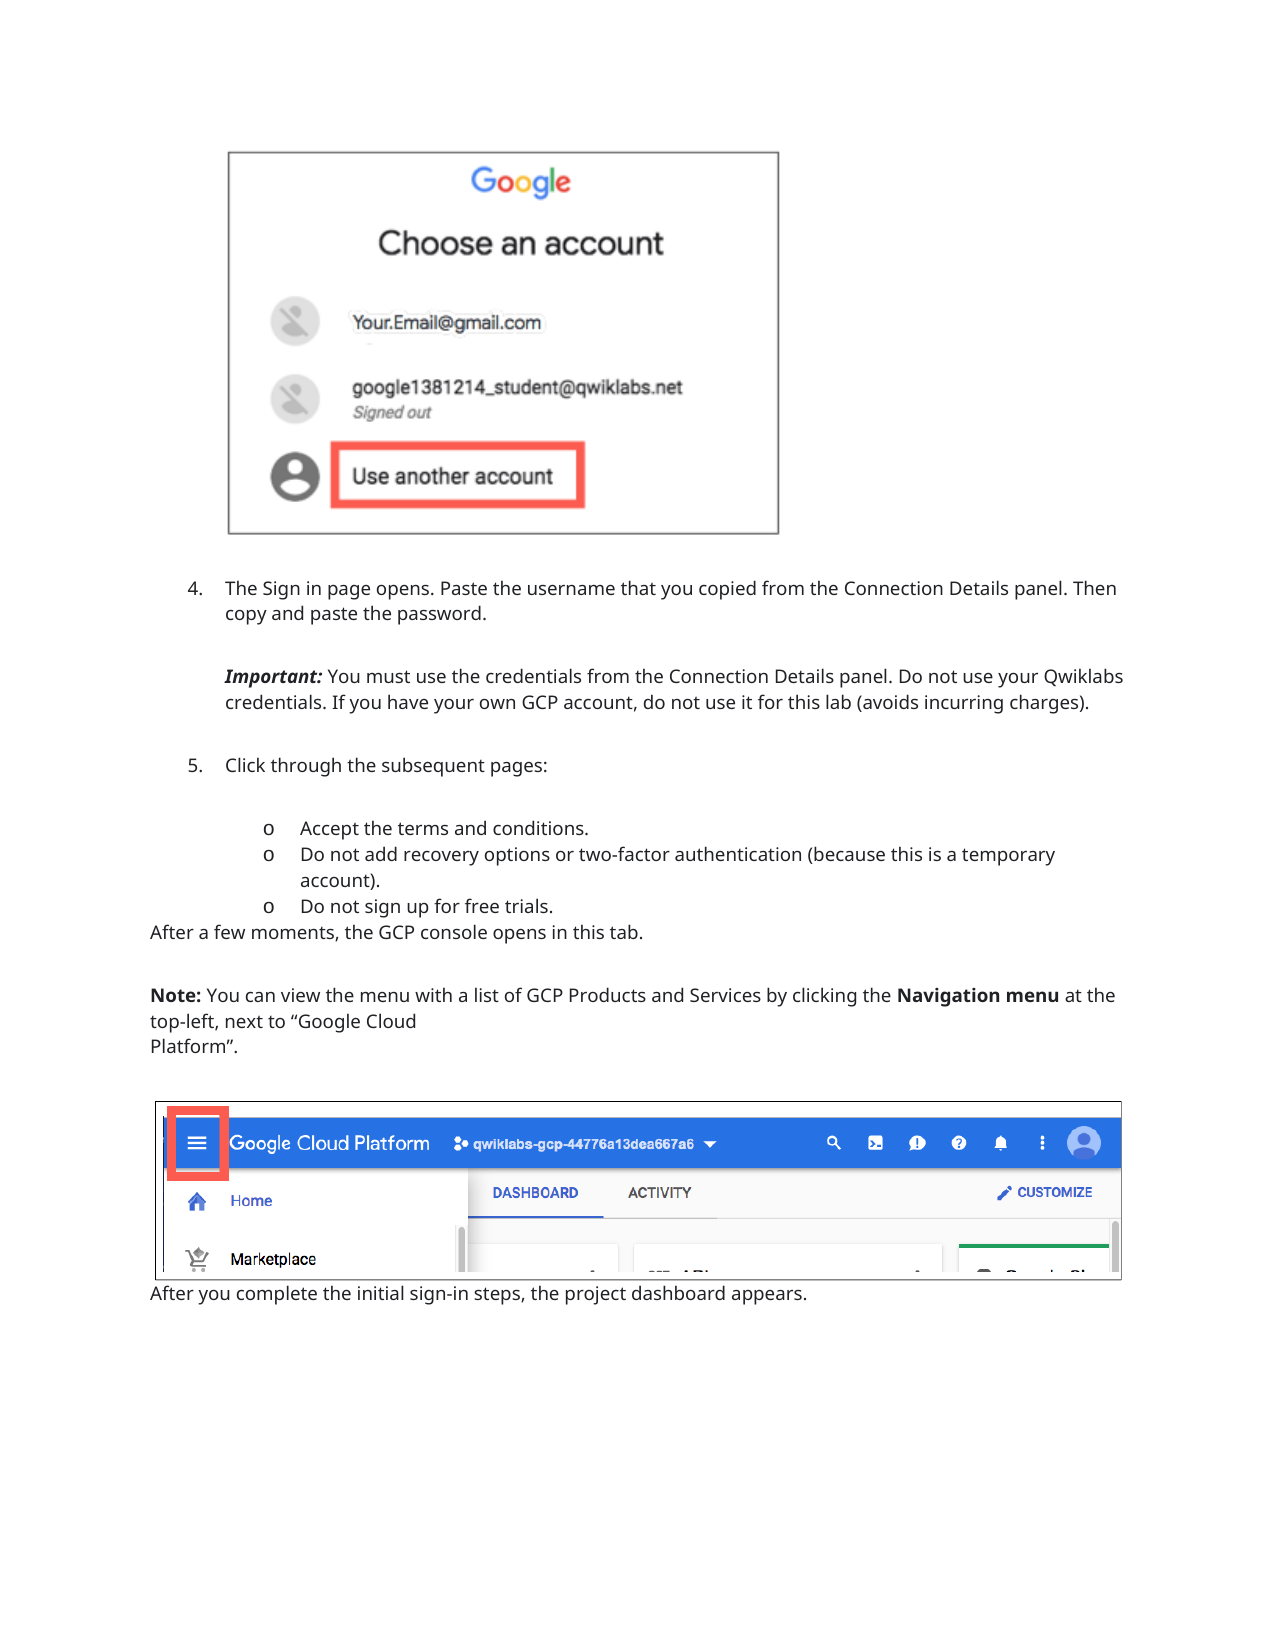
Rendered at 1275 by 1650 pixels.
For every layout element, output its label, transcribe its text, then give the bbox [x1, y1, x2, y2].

text After you complete the initial sign-in steps, the project dashboard appears. [150, 1281, 1125, 1306]
list Do not sign up for free trials. [262, 893, 1125, 919]
text Note: You can view the menu with a list of GCP Products and Services by clicking the Navigation menu at the top-left, next to “Google Cloud Platform”. [150, 983, 1125, 1059]
list Do not add recovery options or two-factor authentication (because this is a temporary account). [262, 841, 1125, 893]
list Click through the subsequent pages: [187, 752, 1125, 777]
picture [150, 1059, 1125, 1281]
text Important: You must use the credentials from the Connection Details panel. Do not use your Qwiklabs credentials. If you have your own GCP account, do not use it for this lab (avoids incurring charges). [225, 663, 1125, 714]
picture [225, 150, 781, 538]
text After a few moments, the GCP console opens in this tab. [150, 919, 1125, 945]
list The Sign in page opens. Paste the username that you copied from the Connection Details panel. Then copy and paste the password. [187, 575, 1125, 626]
list Accept the terms and conditions. [262, 815, 1125, 841]
